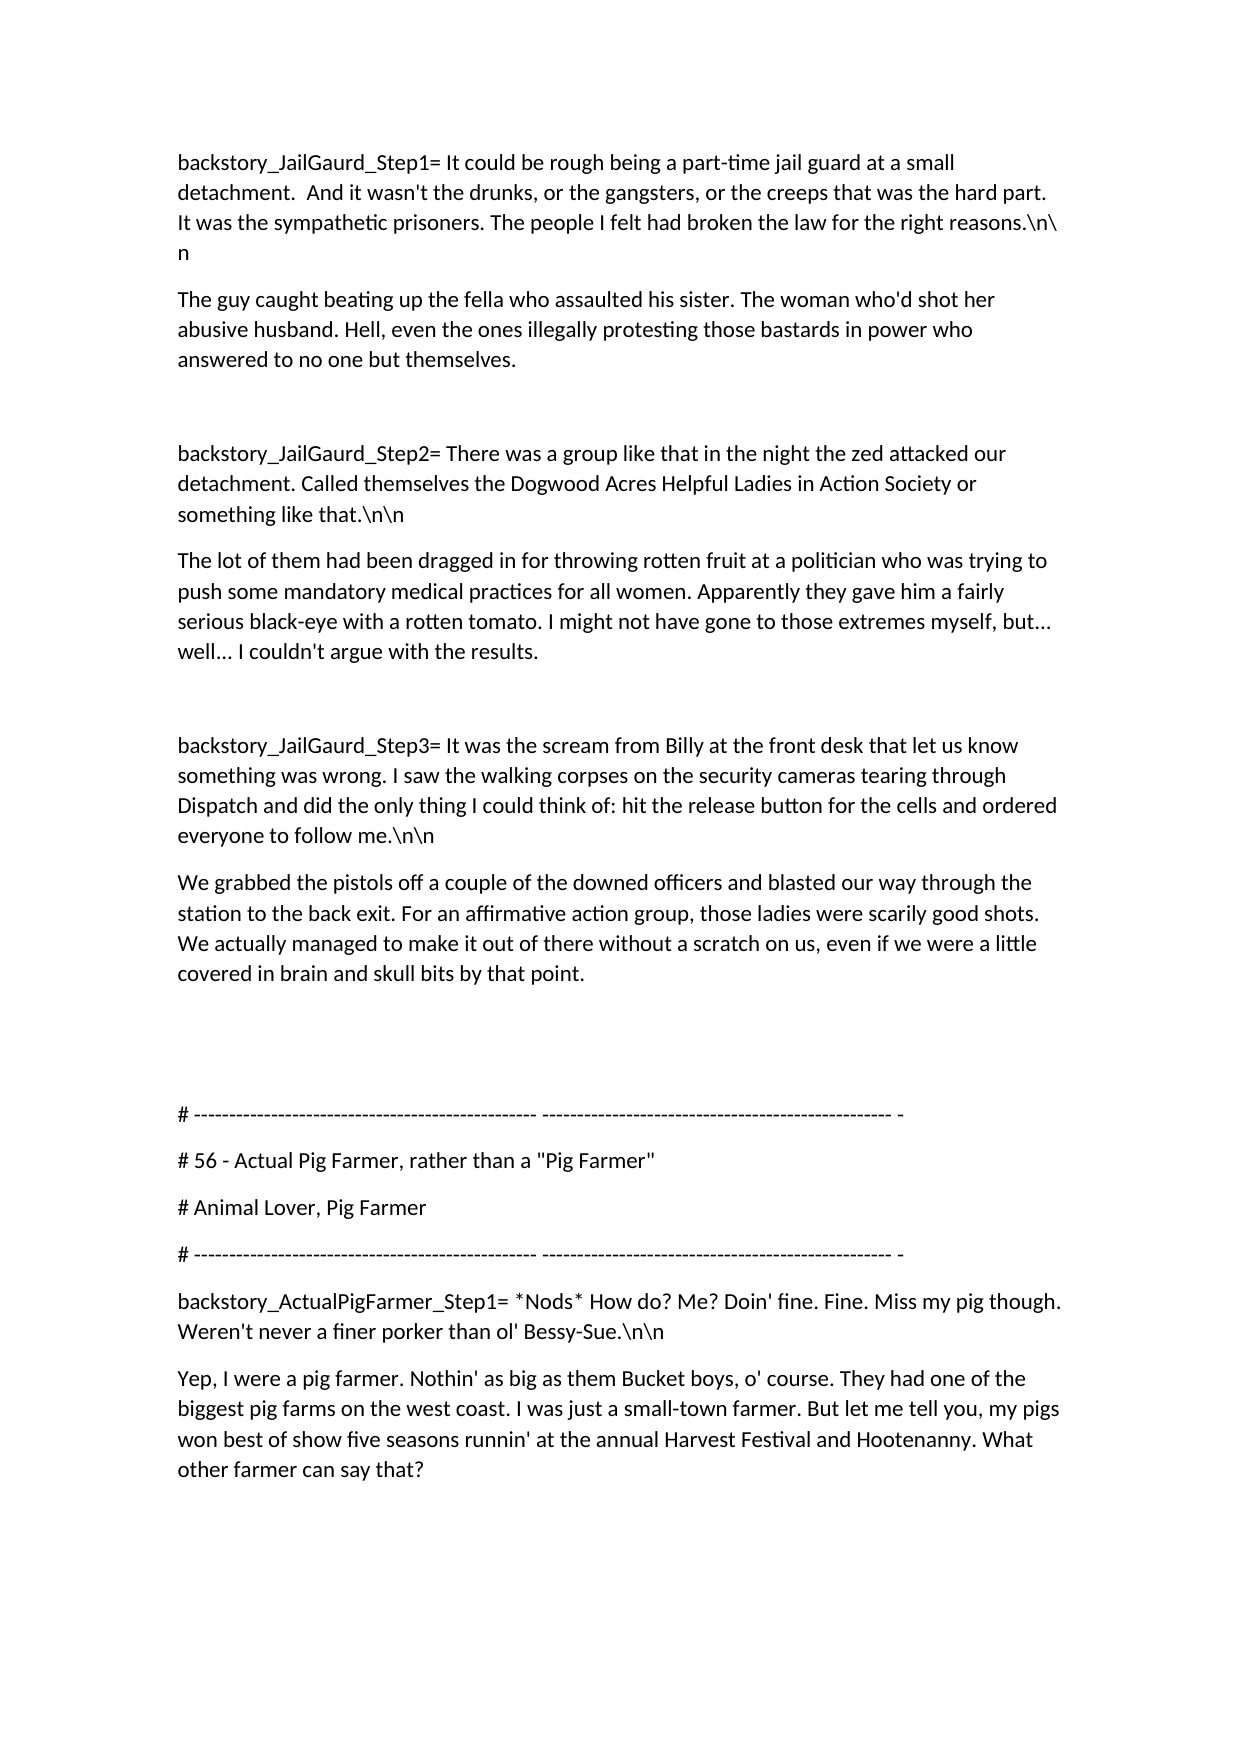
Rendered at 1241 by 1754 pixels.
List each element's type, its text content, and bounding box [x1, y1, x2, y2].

text # 56 - Actual Pig Farmer, rather than a "Pig Farmer" [177, 1147, 1063, 1174]
text backstory_JailGaurd_Step3= It was the scream from Billy at the front desk that let us know something was wrong. I saw the walking corpses on the security cameras tearing through Dispatch and did the only thing I could think of: hit the release button for the cells and ordered everyone to follow me.\n\n [177, 731, 1063, 849]
text The guy caught beating up the fella who assaulted his sister. The woman who'd shot her abusive husband. Hell, even the ones illegally protesting those bastards in power who answered to no one but themselves. [177, 285, 1063, 373]
text backstory_JailGaurd_Step2= There was a group like that in the night the zed attacked our detachment. Called themselves the Dogwood Acres Helpful Ladies in Action Society or something like that.\n\n [177, 439, 1063, 528]
text The lot of them had been dragged in for throwing rotten fruit at a politician who was trying to push some mandatory medical practices for all women. Apparently they gave him a fairly serious black-eye with a rotten tomato. I might not have gone to those extremes myself, but... well... I couldn't argue with the results. [177, 547, 1063, 665]
text # Animal Lover, Pig Farmer [177, 1193, 1063, 1221]
text Yep, I were a pig farmer. Nothin' as big as them Bucket boys, o' course. They had one of the biggest pig farms on the west coast. I was just a small-town farmer. But let me tell you, my pigs won best of show five seasons runnin' at the annual Harvest Festival and Hootenanny. What other farmer can say that? [177, 1364, 1063, 1483]
text We grabbed the pistols off a couple of the downed officers and blasted our way through the station to the back exit. For an affirmative action group, those ladies were scarily good shots. We actually managed to make it out of there without a scratch on us, even if we were a little covered in brain and skull bits by that point. [177, 868, 1063, 987]
text backstory_ActualPigFarmer_Step1= *Nods* How do? Me? Doin' fine. Fine. Miss my pig though. Weren't never a finer porker than ol' Bessy-Sue.\n\n [177, 1287, 1063, 1345]
text # ------------------------------------------------- -------------------------------------------------- - [177, 1240, 1063, 1268]
text backstory_JailGaurd_Step1= It could be rough being a part-time jail guard at a small detachment. And it wasn't the drunks, or the gangsters, or the creeps that was the hard part. It was the sympathetic prisoners. The people I felt had broken the law for the right reasons.\n\n [177, 148, 1063, 266]
text # ------------------------------------------------- -------------------------------------------------- - [177, 1100, 1063, 1128]
